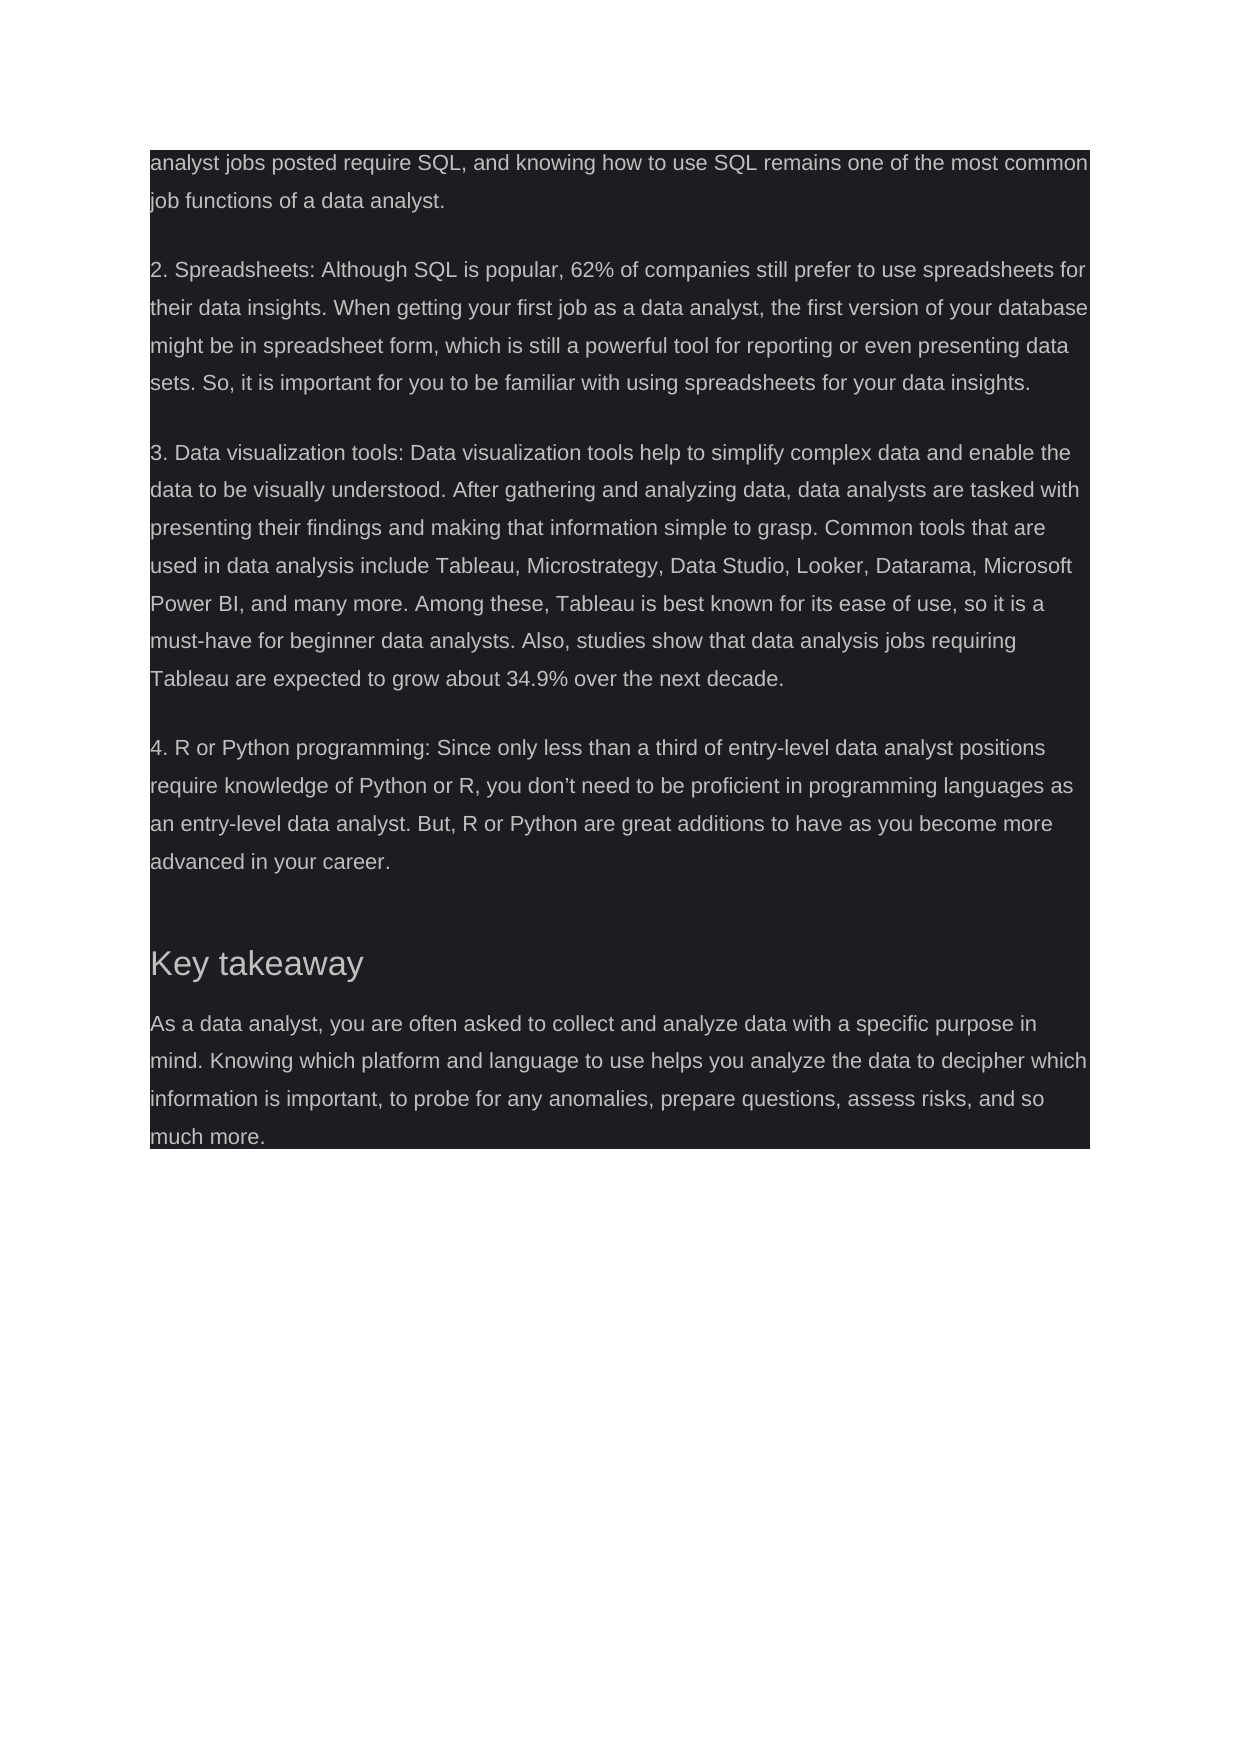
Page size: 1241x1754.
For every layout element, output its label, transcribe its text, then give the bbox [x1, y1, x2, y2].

text 3. Data visualization tools: Data visualization tools help to simplify complex data and enable the data to be visually understood. After gathering and analyzing data, data analysts are tasked with presenting their findings and making that information simple to grasp. Common tools that are used in data analysis include Tableau, Microstrategy, Data Studio, Looker, Datarama, Microsoft Power BI, and many more. Among these, Tableau is best known for its ease of use, so it is a must-have for beginner data analysts. Also, studies show that data analysis jobs requiring Tableau are expected to grow about 34.9% over the next decade. [150, 439, 1090, 691]
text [150, 150, 1090, 213]
text 4. R or Python programming: Since only less than a third of entry-level data analyst positions require knowledge of Python or R, you don’t need to be proficient in programming languages as an entry-level data analyst. But, R or Python are great additions to have as you become more advanced in your career. [150, 735, 1090, 874]
text 2. Spreadsheets: Although SQL is popular, 62% of companies still prefer to use spreadsheets for their data insights. When getting your first job as a data analyst, the first version of your database might be in spreadsheet form, which is still a powerful tool for reporting or even presenting data sets. So, it is important for you to be familiar with using spreadsheets for your data insights. [150, 257, 1090, 396]
subtitle Key takeaway [150, 943, 1090, 982]
text As a data analyst, you are often asked to collect and analyze data with a specific purpose in mind. Knowing which platform and language to use helps you analyze the data to decipher which information is important, to probe for any anomalies, prepare questions, assess risks, and so much more. [150, 1011, 1090, 1149]
